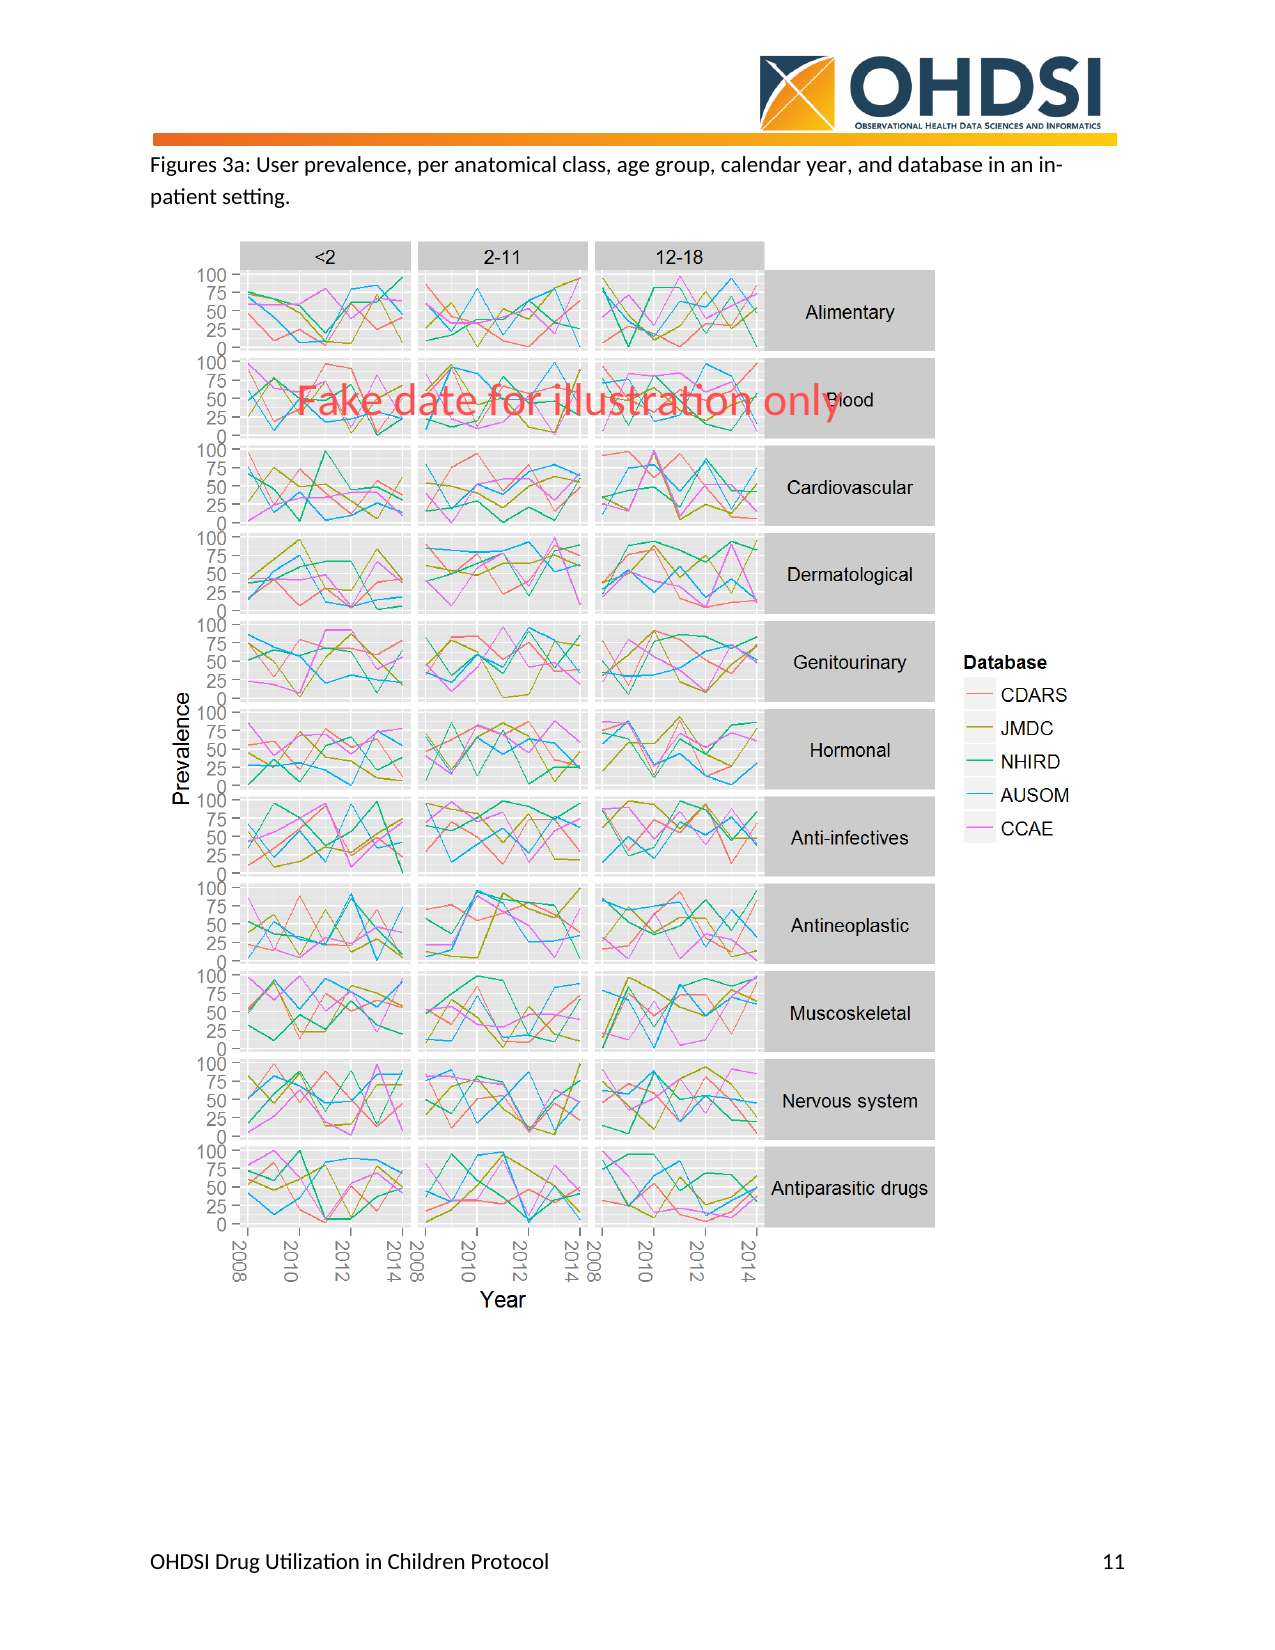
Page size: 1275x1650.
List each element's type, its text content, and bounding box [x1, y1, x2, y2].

picture [742, 42, 1118, 145]
picture [150, 214, 1125, 1328]
text Figures 3a: User prevalence, per anatomical class, age group, calendar year, and database in an in-patient setting. [150, 150, 1125, 214]
